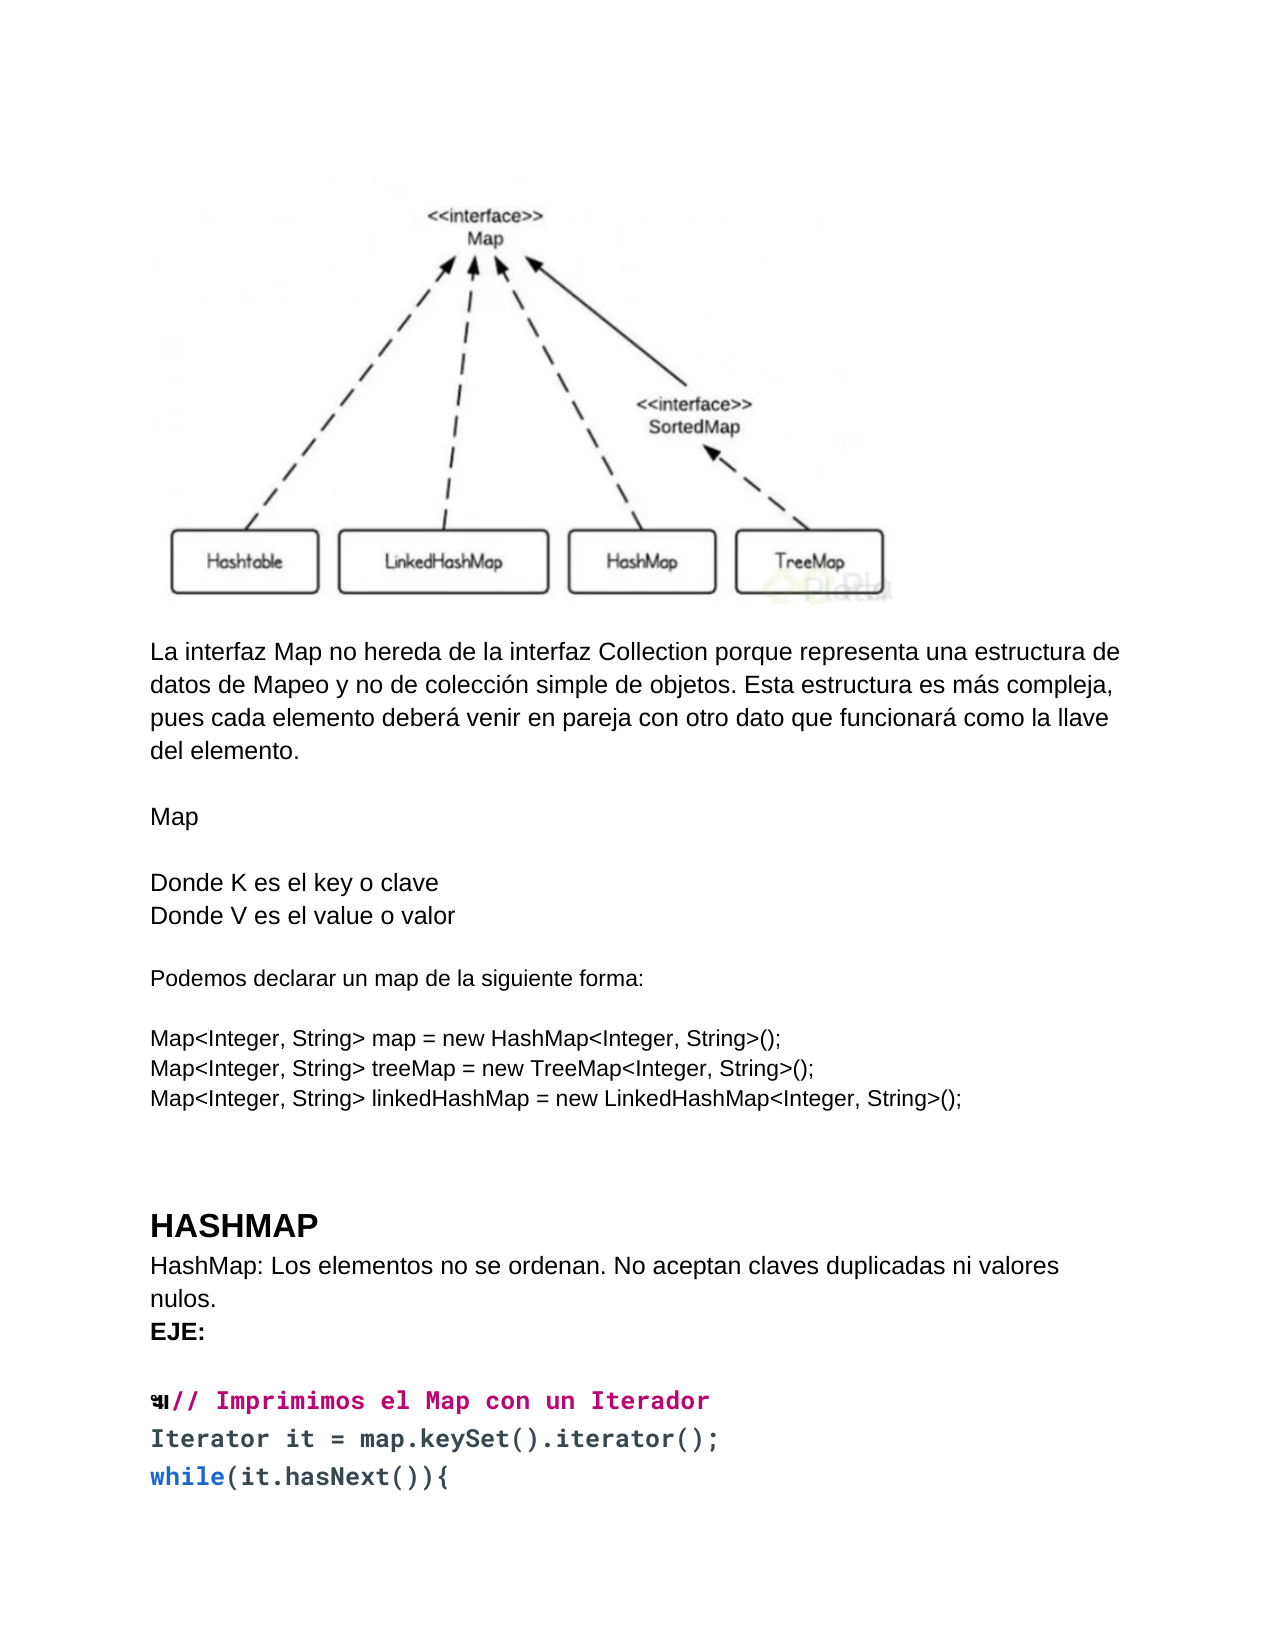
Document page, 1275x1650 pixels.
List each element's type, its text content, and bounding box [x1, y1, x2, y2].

text Podemos declarar un map de la siguiente forma: [150, 964, 1125, 991]
title HASHMAP [150, 1206, 1125, 1245]
text Map<Integer, String> treeMap = new TreeMap<Integer, String>(); [150, 1055, 1125, 1082]
picture [150, 168, 893, 604]
text Donde K es el key o clave [150, 868, 1125, 897]
text EJE: [150, 1317, 1125, 1346]
text La interfaz Map no hereda de la interfaz Collection porque representa una estructura de datos de Mapeo y no de colección simple de objetos. Esta estructura es más compleja, pues cada elemento deberá venir en pareja con otro dato que funcionará como la llave del elemento. [150, 637, 1125, 765]
text Map [150, 802, 1125, 831]
text HashMap: Los elementos no se ordenan. No aceptan claves duplicadas ni valores nulos. [150, 1251, 1125, 1313]
text Donde V es el value o valor [150, 901, 1125, 930]
text Map<Integer, String> map = new HashMap<Integer, String>(); [150, 1025, 1125, 1051]
text Iterator it = map.keySet().iterator(); [150, 1421, 1125, 1454]
text Map<Integer, String> linkedHashMap = new LinkedHashMap<Integer, String>(); [150, 1085, 1125, 1112]
text while(it.hasNext()){ [150, 1459, 1125, 1492]
text // Imprimimos el Map con un Iterador [150, 1383, 1125, 1416]
